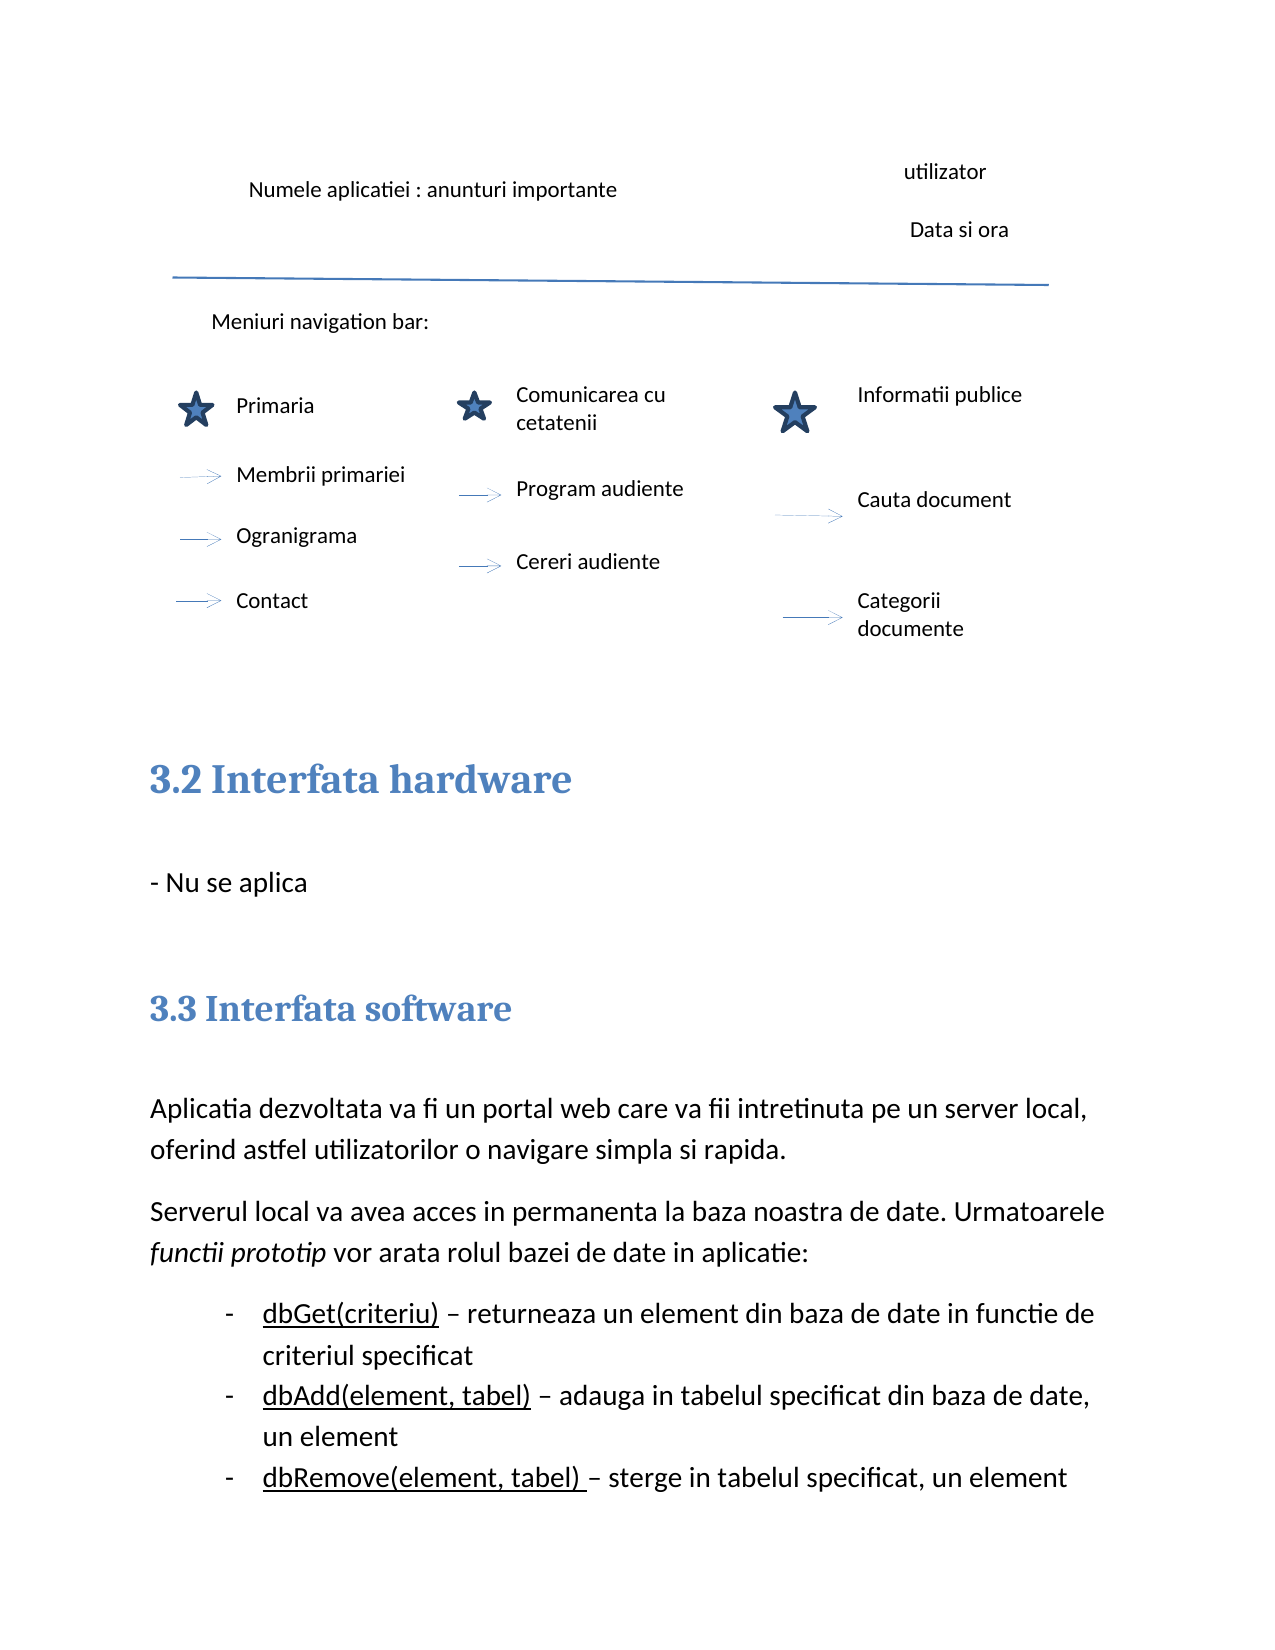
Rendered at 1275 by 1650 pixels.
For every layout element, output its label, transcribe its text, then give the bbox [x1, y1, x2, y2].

subtitle 3.2 Interfata hardware [150, 756, 1125, 804]
list dbGet(criteriu) – returneaza un element din baza de date in functie de criteriul specificat [225, 1296, 1125, 1372]
subtitle 3.3 Interfata software [150, 988, 1125, 1031]
list dbAdd(element, tabel) – adauga in tabelul specificat din baza de date, un element [225, 1377, 1125, 1454]
text - Nu se aplica [150, 864, 1125, 900]
text Serverul local va avea acces in permanenta la baza noastra de date. Urmatoarele functii prototip vor arata rolul bazei de date in aplicatie: [150, 1193, 1125, 1269]
text Aplicatia dezvoltata va fi un portal web care va fii intretinuta pe un server local, oferind astfel utilizatorilor o navigare simpla si rapida. [150, 1090, 1125, 1167]
list dbRemove(element, tabel) – sterge in tabelul specificat, un element [225, 1459, 1125, 1495]
